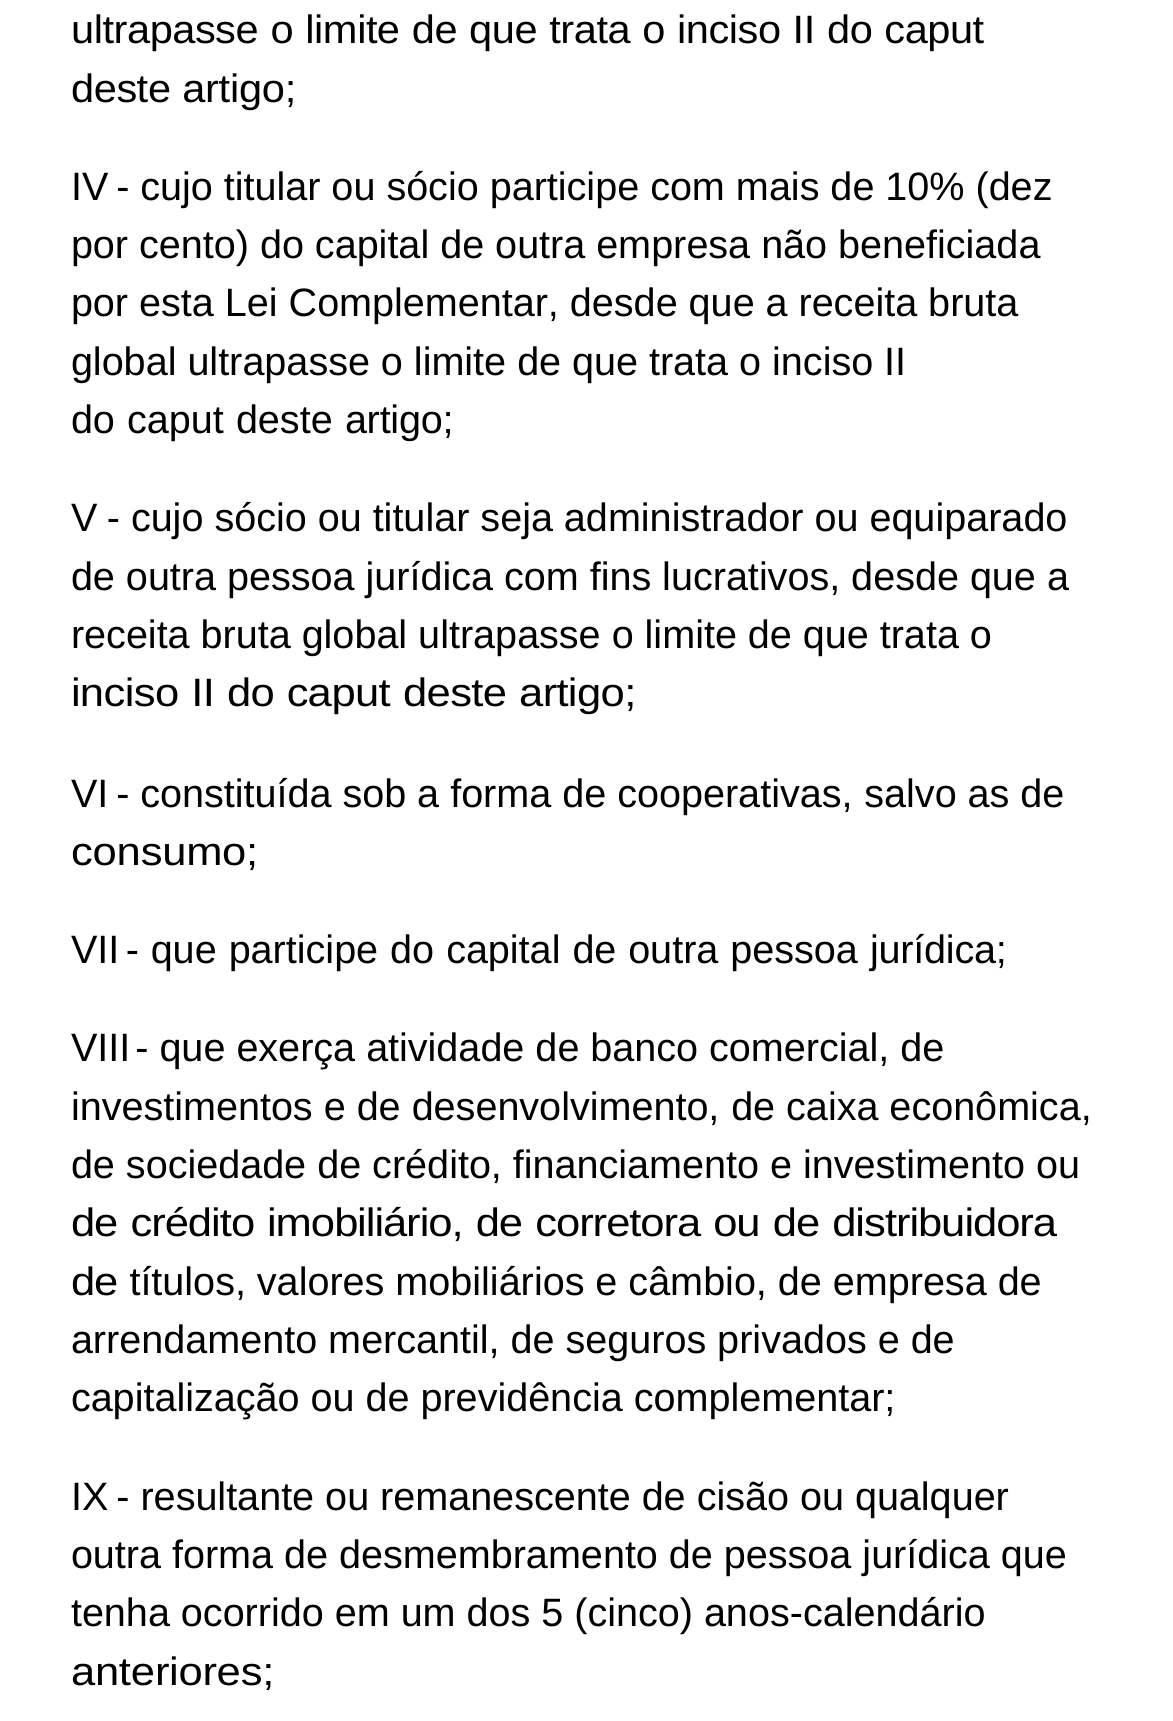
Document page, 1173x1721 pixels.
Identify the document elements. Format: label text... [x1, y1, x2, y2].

list - cujo titular ou sócio participe com mais de 10% (dez por cento) do capital de outra empresa não beneficiada por esta Lei Complementar, desde que a receita bruta global ultrapasse o limite de que trata o inciso II [71, 163, 1066, 384]
list - que exerça atividade de banco comercial, de investimentos e de desenvolvimento, de caixa econômica, de sociedade de crédito, financiamento e investimento ou de crédito imobiliário, de corretora ou de distribuidora de títulos, valores mobiliários e câmbio, de empresa de arrendamento mercantil, de seguros privados e de capitalização ou de previdência complementar; [71, 1024, 1096, 1420]
text ultrapasse o limite de que trata o inciso II do caput deste artigo; [71, 7, 1079, 111]
list - que participe do capital de outra pessoa jurídica; [71, 926, 1127, 972]
text do caput deste artigo; [71, 397, 1127, 442]
list - constituída sob a forma de cooperativas, salvo as de consumo; [71, 770, 1071, 874]
list - resultante ou remanescente de cisão ou qualquer outra forma de desmembramento de pessoa jurídica que tenha ocorrido em um dos 5 (cinco) anos-calendário anteriores; [71, 1473, 1074, 1693]
list - cujo sócio ou titular seja administrador ou equiparado de outra pessoa jurídica com fins lucrativos, desde que a receita bruta global ultrapasse o limite de que trata o inciso II do caput deste artigo; [71, 495, 1081, 715]
